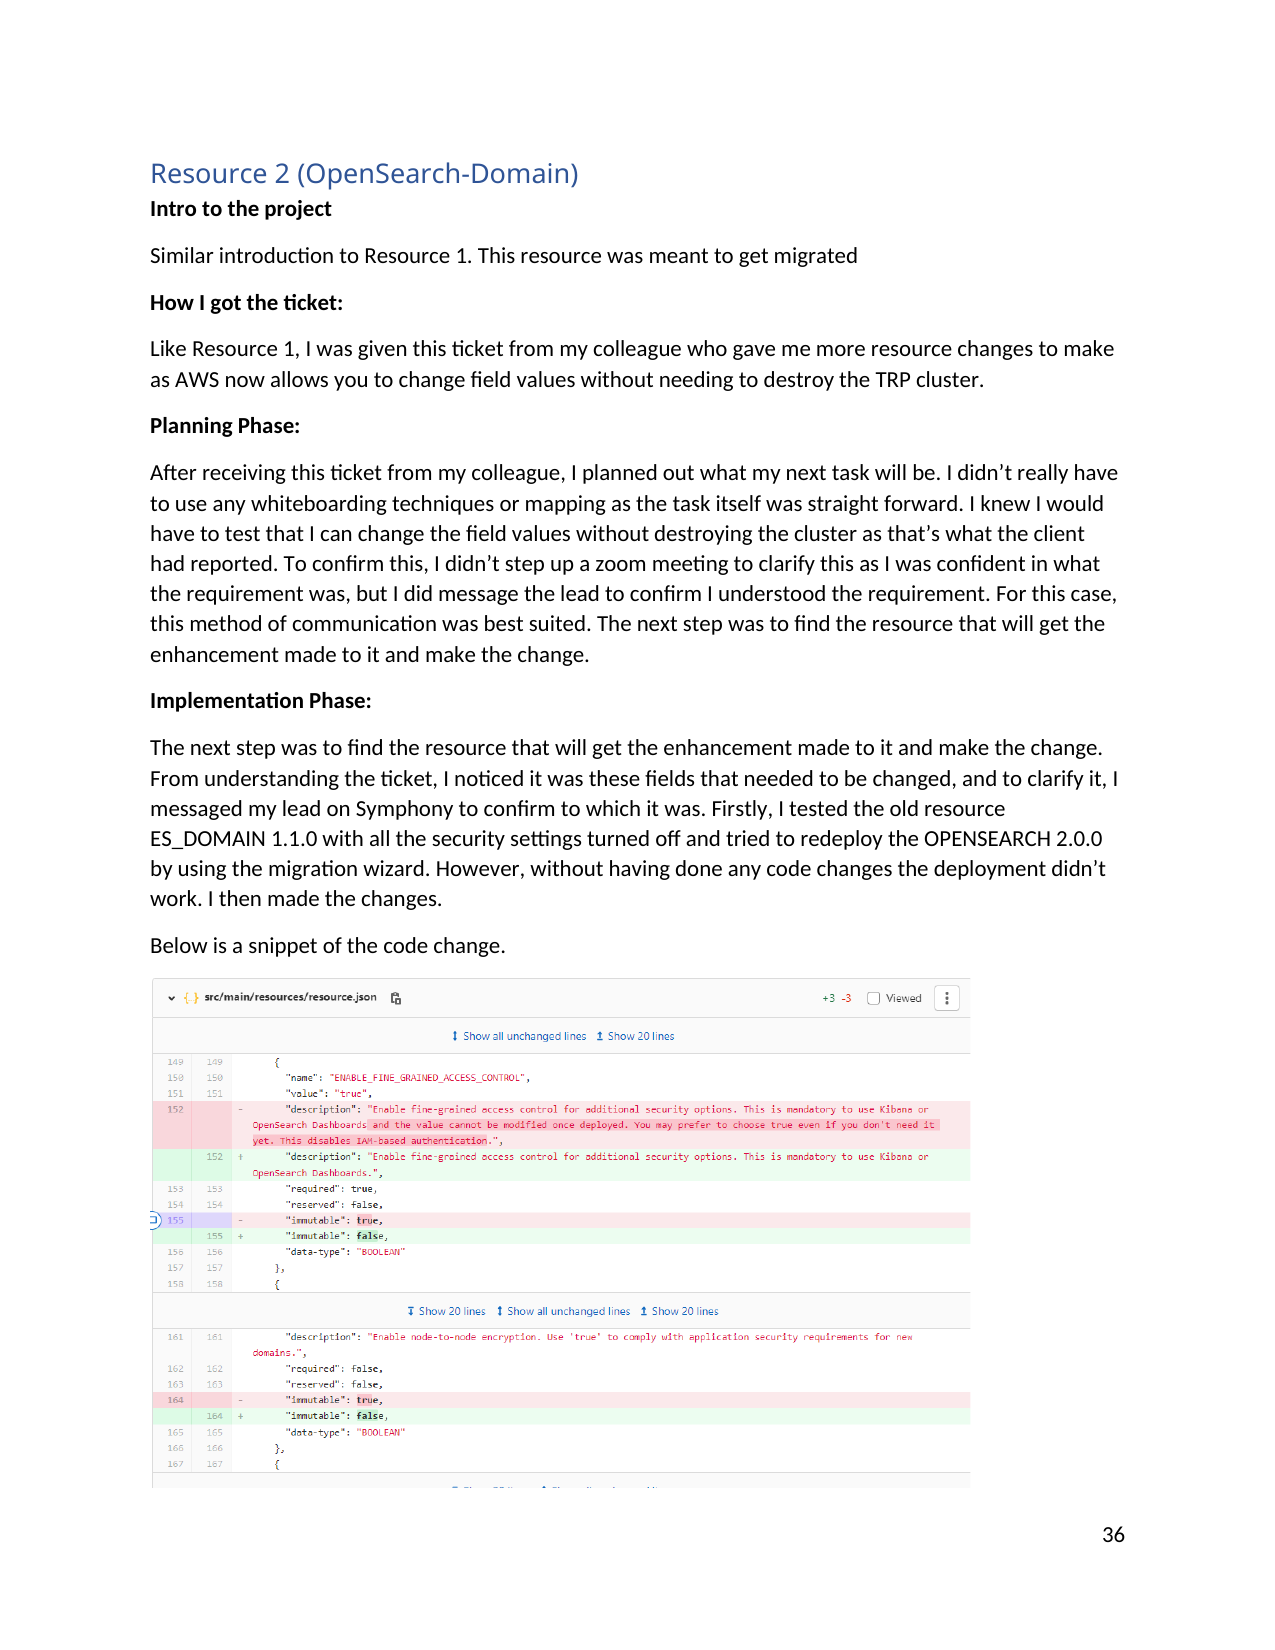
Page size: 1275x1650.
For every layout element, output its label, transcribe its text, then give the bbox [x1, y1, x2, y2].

text After receiving this ticket from my colleague, I planned out what my next task will be. I didn’t really have to use any whiteboarding techniques or mapping as the task itself was straight forward. I knew I would have to test that I can change the field values without destroying the cluster as that’s what the client had reported. To confirm this, I didn’t step up a zoom meeting to clarify this as I was confident in what the requirement was, but I did message the lead to confirm I understood the requirement. For this case, this method of communication was best suited. The next step was to find the resource that will get the enhancement made to it and make the change. [150, 458, 1125, 668]
text Implementation Phase: [150, 687, 1125, 715]
picture [150, 978, 971, 1488]
subtitle Resource 2 (OpenSearch-Domain) [150, 154, 1125, 191]
text Similar introduction to Resource 1. This resource was meant to get migrated [150, 241, 1125, 269]
text Below is a snippet of the code change. [150, 931, 1125, 959]
text Intro to the project [150, 194, 1125, 222]
text Like Resource 1, I was given this ticket from my colleague who gave me more resource changes to make as AWS now allows you to change field values without needing to destroy the TRP cluster. [150, 334, 1125, 393]
text Planning Phase: [150, 412, 1125, 440]
text The next step was to find the resource that will get the enhancement made to it and make the change. From understanding the ticket, I noticed it was these fields that needed to be changed, and to clarify it, I messaged my lead on Symphony to confirm to which it was. Firstly, I tested the old resource ES_DOMAIN 1.1.0 with all the security settings turned off and tried to redeploy the OPENSEARCH 2.0.0 by using the migration wizard. However, without having done any code changes the deployment didn’t work. I then made the changes. [150, 733, 1125, 913]
text How I got the ticket: [150, 288, 1125, 316]
